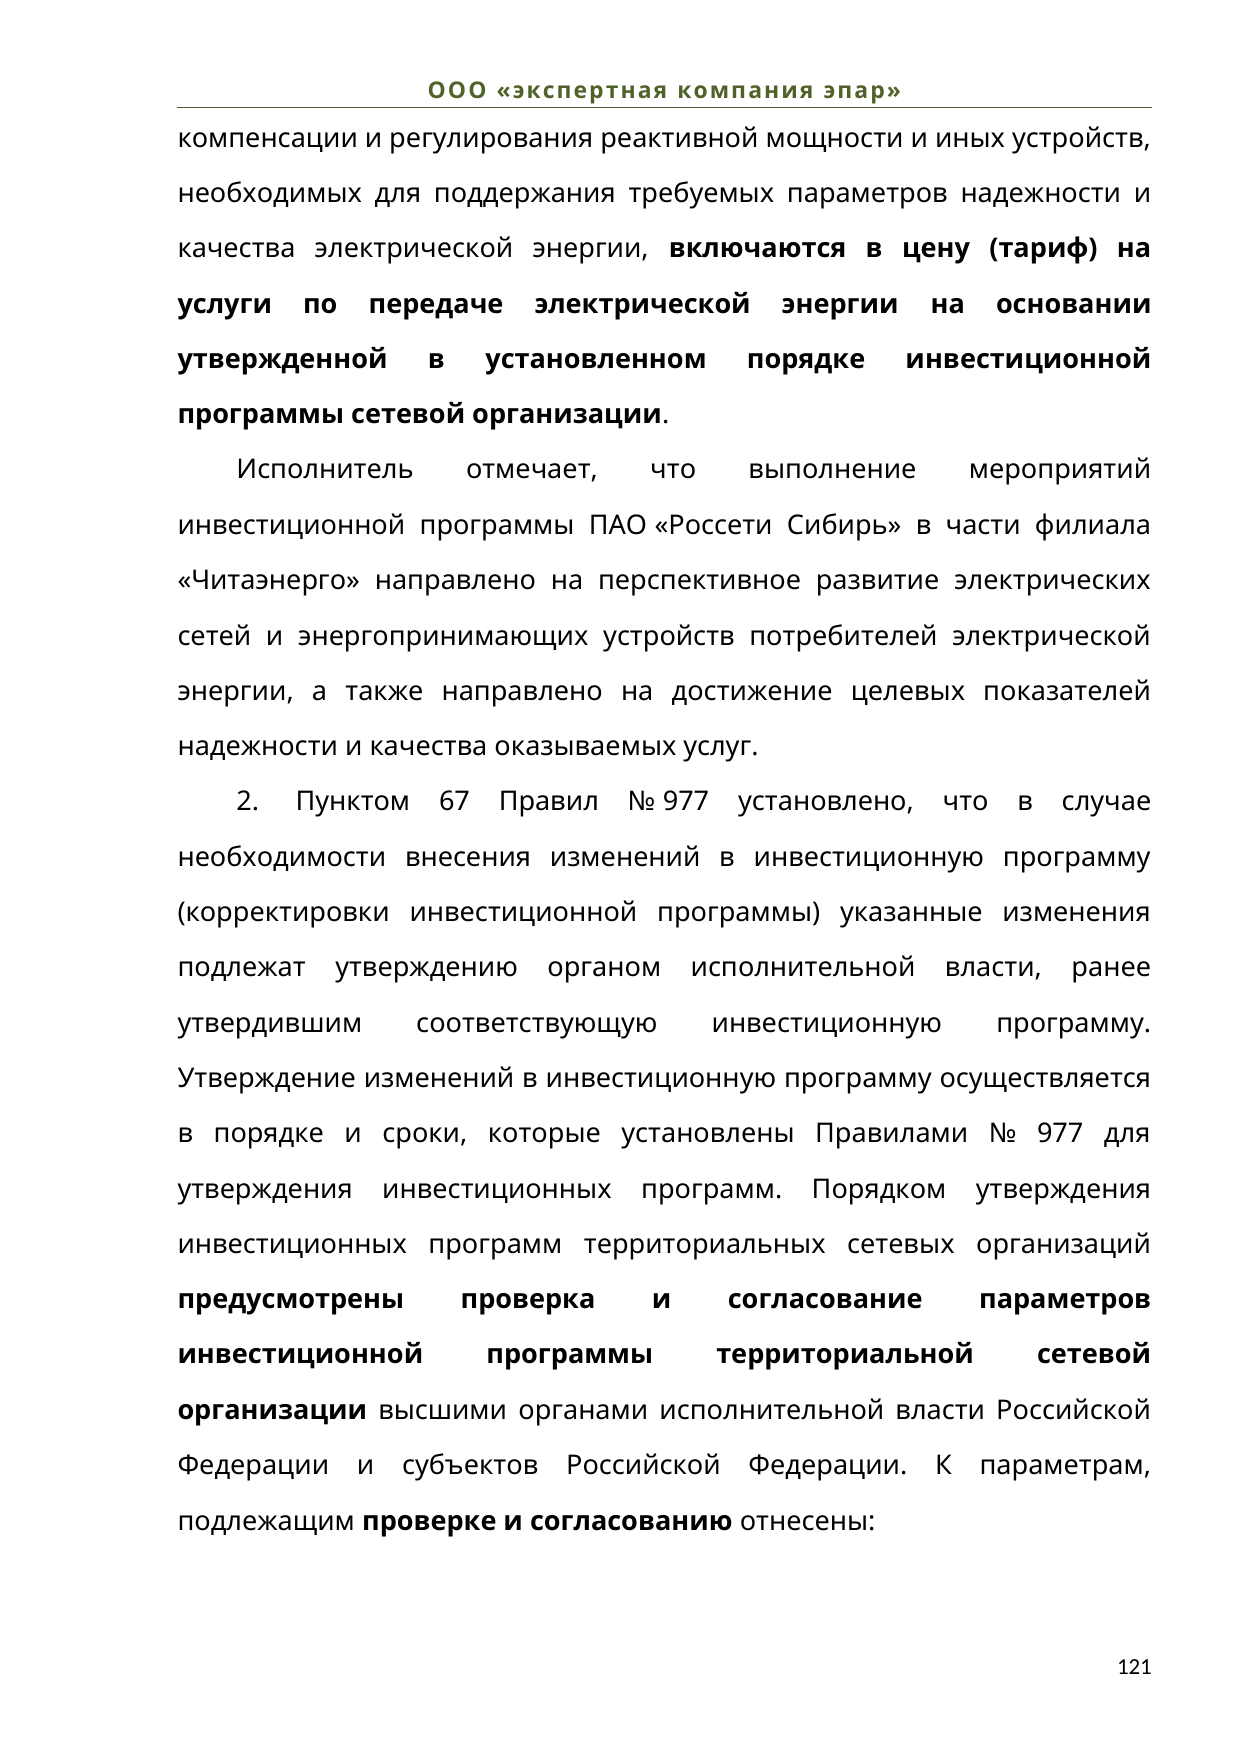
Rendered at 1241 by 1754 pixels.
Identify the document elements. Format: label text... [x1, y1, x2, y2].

text Исполнитель отмечает, что выполнение мероприятий инвестиционной программы ПАО «Россети Сибирь» в части филиала «Читаэнерго» направлено на перспективное развитие электрических сетей и энергопринимающих устройств потребителей электрической энергии, а также направлено на достижение целевых показателей надежности и качества оказываемых услуг. [177, 450, 1152, 763]
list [177, 118, 1152, 432]
list Пунктом 67 Правил № 977 установлено, что в случае необходимости внесения изменений в инвестиционную программу (корректировки инвестиционной программы) указанные изменения подлежат утверждению органом исполнительной власти, ранее утвердившим соответствующую инвестиционную программу. Утверждение изменений в инвестиционную программу осуществляется в порядке и сроки, которые установлены Правилами № 977 для утверждения инвестиционных программ. Порядком утверждения инвестиционных программ территориальных сетевых организаций предусмотрены проверка и согласование параметров инвестиционной программы территориальной сетевой организации высшими органами исполнительной власти Российской Федерации и субъектов Российской Федерации. К параметрам, подлежащим проверке и согласованию отнесены: [177, 782, 1152, 1538]
